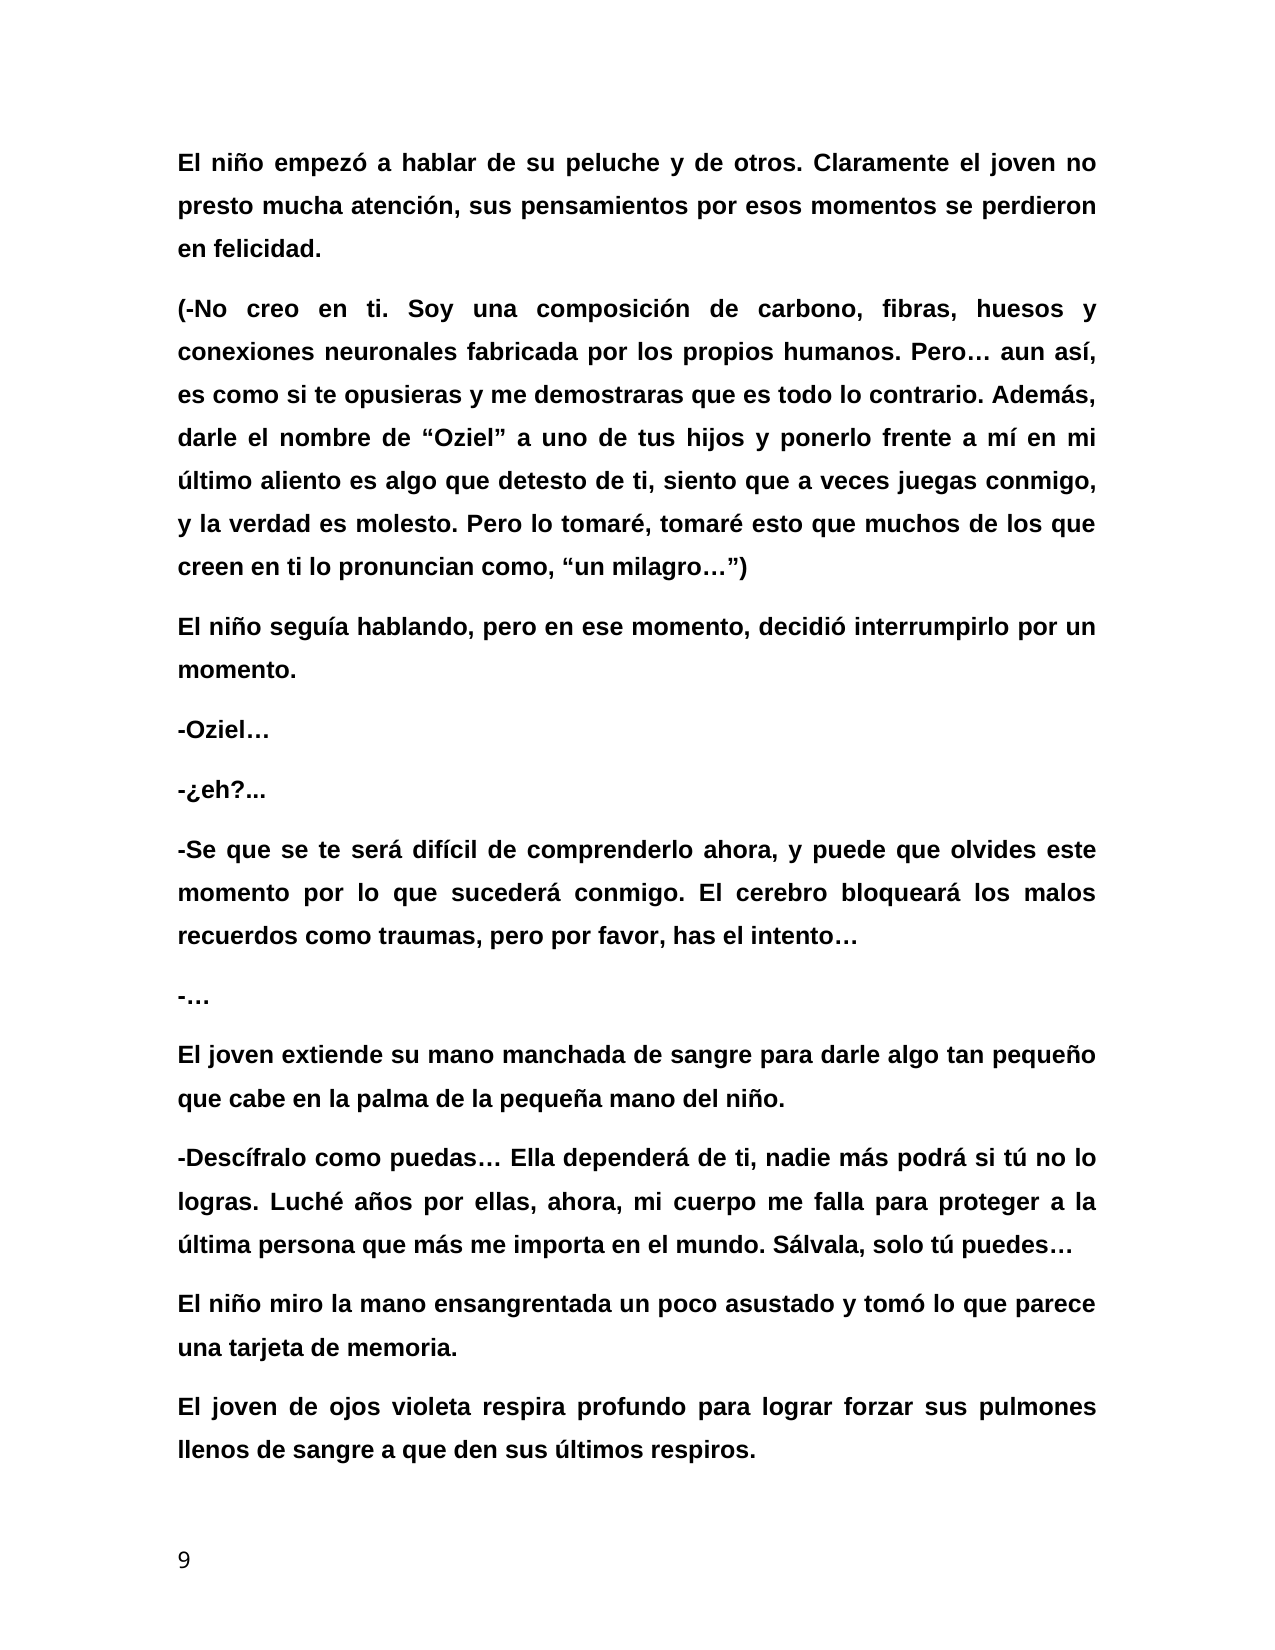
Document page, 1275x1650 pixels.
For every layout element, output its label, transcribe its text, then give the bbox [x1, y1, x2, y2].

text -¿eh?... [177, 775, 1098, 804]
text -Se que se te será difícil de comprenderlo ahora, y puede que olvides este momento por lo que sucederá conmigo. El cerebro bloqueará los malos recuerdos como traumas, pero por favor, has el intento… [177, 835, 1098, 950]
text El joven extiende su mano manchada de sangre para darle algo tan pequeño que cabe en la palma de la pequeña mano del niño. [177, 1041, 1098, 1112]
text El niño empezó a hablar de su peluche y de otros. Claramente el joven no presto mucha atención, sus pensamientos por esos momentos se perdieron en felicidad. [177, 148, 1098, 263]
text El joven de ojos violeta respira profundo para lograr forzar sus pulmones llenos de sangre a que den sus últimos respiros. [177, 1392, 1098, 1464]
text (-No creo en ti. Soy una composición de carbono, fibras, huesos y conexiones neuronales fabricada por los propios humanos. Pero… aun así, es como si te opusieras y me demostraras que es todo lo contrario. Además, darle el nombre de “Oziel” a uno de tus hijos y ponerlo frente a mí en mi último aliento es algo que detesto de ti, siento que a veces juegas conmigo, y la verdad es molesto. Pero lo tomaré, tomaré esto que muchos de los que creen en ti lo pronuncian como, “un milagro…”) [177, 294, 1098, 581]
text El niño miro la mano ensangrentada un poco asustado y tomó lo que parece una tarjeta de memoria. [177, 1289, 1098, 1361]
text El niño seguía hablando, pero en ese momento, decidió interrumpirlo por un momento. [177, 612, 1098, 684]
text -Oziel… [177, 715, 1098, 744]
text -Descífralo como puedas… Ella dependerá de ti, nadie más podrá si tú no lo logras. Luché años por ellas, ahora, mi cuerpo me falla para proteger a la última persona que más me importa en el mundo. Sálvala, solo tú puedes… [177, 1143, 1098, 1258]
text -… [177, 981, 1098, 1009]
